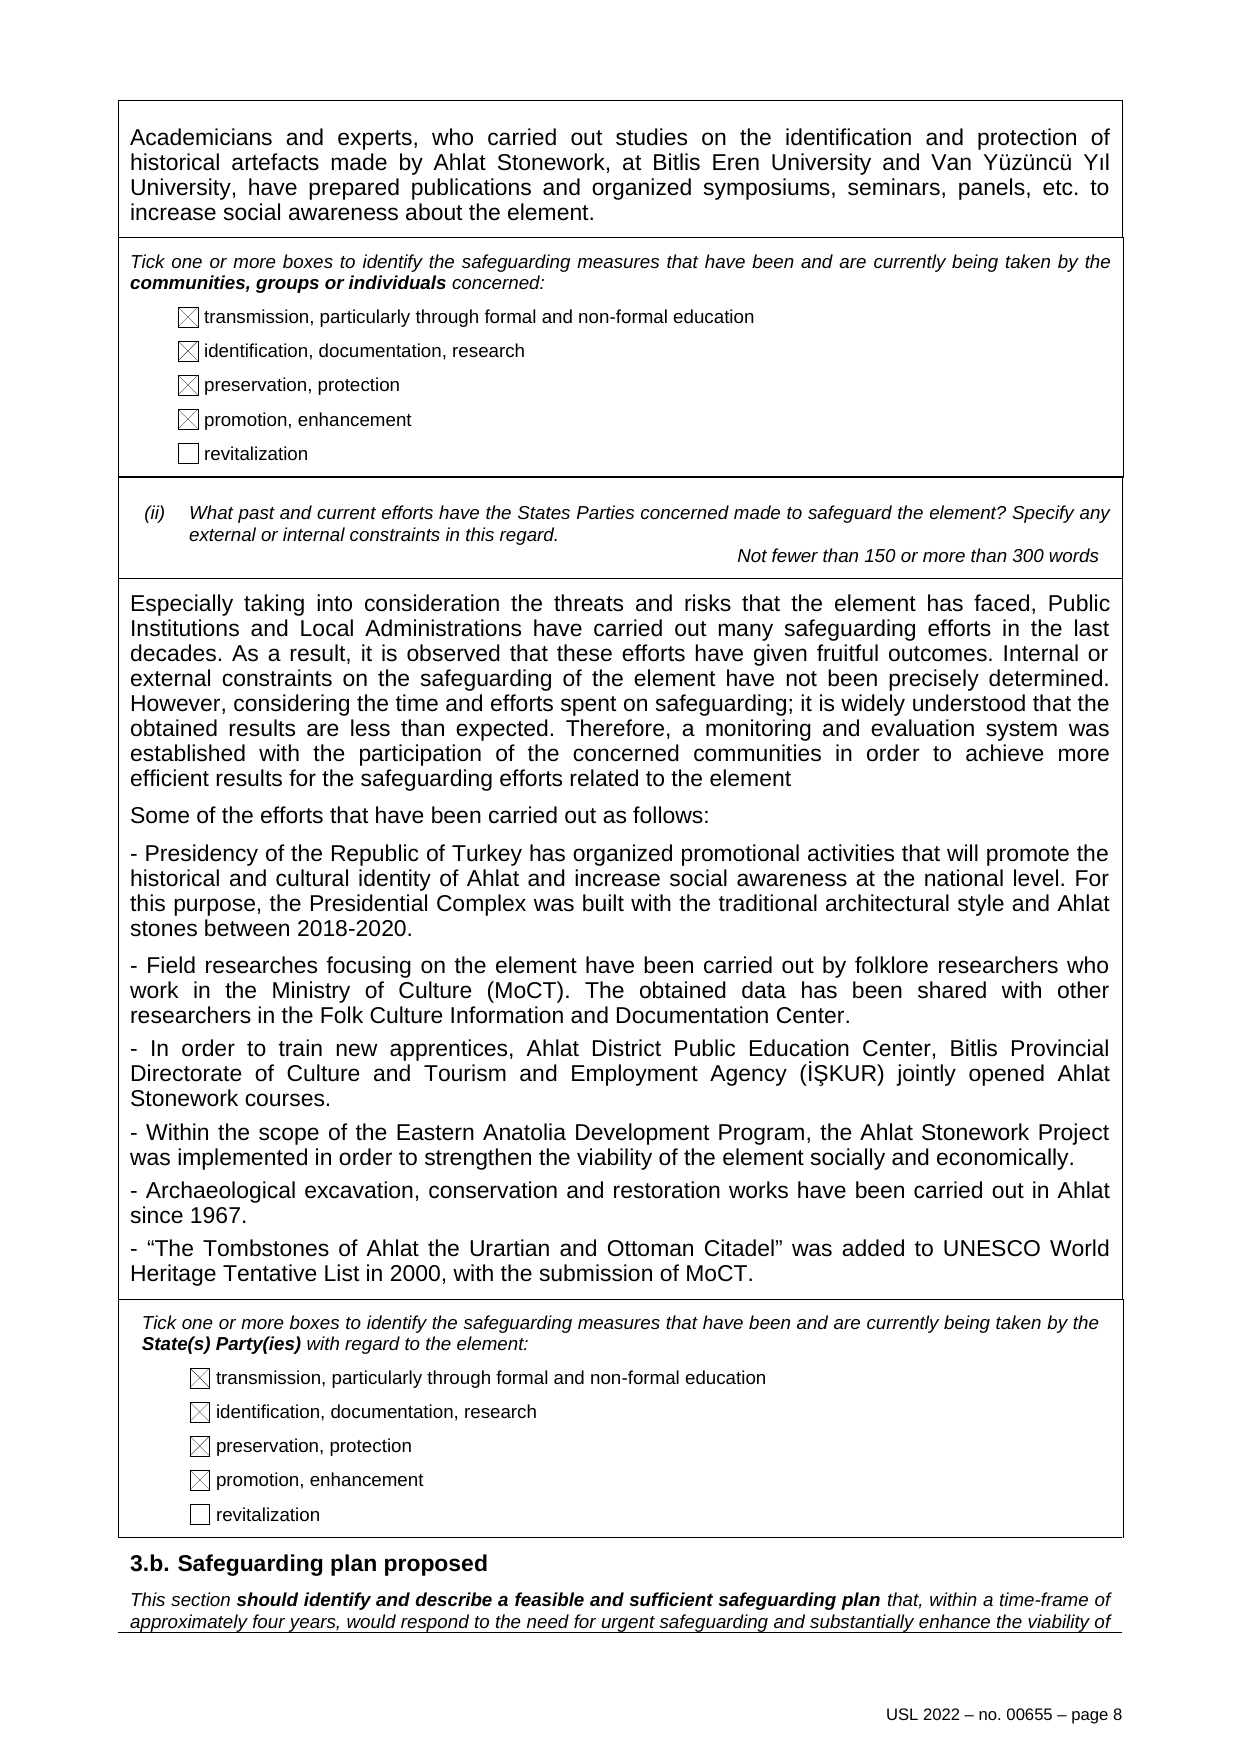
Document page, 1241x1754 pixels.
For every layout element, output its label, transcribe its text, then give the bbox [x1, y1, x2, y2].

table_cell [119, 101, 1122, 237]
table_cell Tick one or more boxes to identify the safeguarding measures that have been and are currently being taken by the communities, groups or individuals concerned: transmission, particularly through formal and non-formal education identification, documentation, research preservation, protection promotion, enhancement revitalization [119, 238, 1123, 476]
table_cell What past and current efforts have the States Parties concerned made to safeguard the element? Specify any external or internal constraints in this regard. Not fewer than 150 or more than 300 words [119, 478, 1122, 578]
table_cell Especially taking into consideration the threats and risks that the element has faced, Public Institutions and Local Administrations have carried out many safeguarding efforts in the last decades. As a result, it is observed that these efforts have given fruitful outcomes. Internal or external constraints on the safeguarding of the element have not been precisely determined. However, considering the time and efforts spent on safeguarding; it is widely understood that the obtained results are less than expected. Therefore, a monitoring and evaluation system was established with the participation of the concerned communities in order to achieve more efficient results for the safeguarding efforts related to the element Some of the efforts that have been carried out as follows: - Presidency of the Republic of Turkey has organized promotional activities that will promote the historical and cultural identity of Ahlat and increase social awareness at the national level. For this purpose, the Presidential Complex was built with the traditional architectural style and Ahlat stones between 2018-2020. - Field researches focusing on the element have been carried out by folklore researchers who work in the Ministry of Culture (MoCT). The obtained data has been shared with other researchers in the Folk Culture Information and Documentation Center. - In order to train new apprentices, Ahlat District Public Education Center, Bitlis Provincial Directorate of Culture and Tourism and Employment Agency (İŞKUR) jointly opened Ahlat Stonework courses. - Within the scope of the Eastern Anatolia Development Program, the Ahlat Stonework Project was implemented in order to strengthen the viability of the element socially and economically. - Archaeological excavation, conservation and restoration works have been carried out in Ahlat since 1967. - “The Tombstones of Ahlat the Urartian and Ottoman Citadel” was added to UNESCO World Heritage Tentative List in 2000, with the submission of MoCT. [119, 579, 1122, 1299]
table_cell Tick one or more boxes to identify the safeguarding measures that have been and are currently being taken by the State(s) Party(ies) with regard to the element: transmission, particularly through formal and non-formal education identification, documentation, research preservation, protection promotion, enhancement revitalization [119, 1300, 1123, 1537]
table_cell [118, 1538, 1122, 1632]
